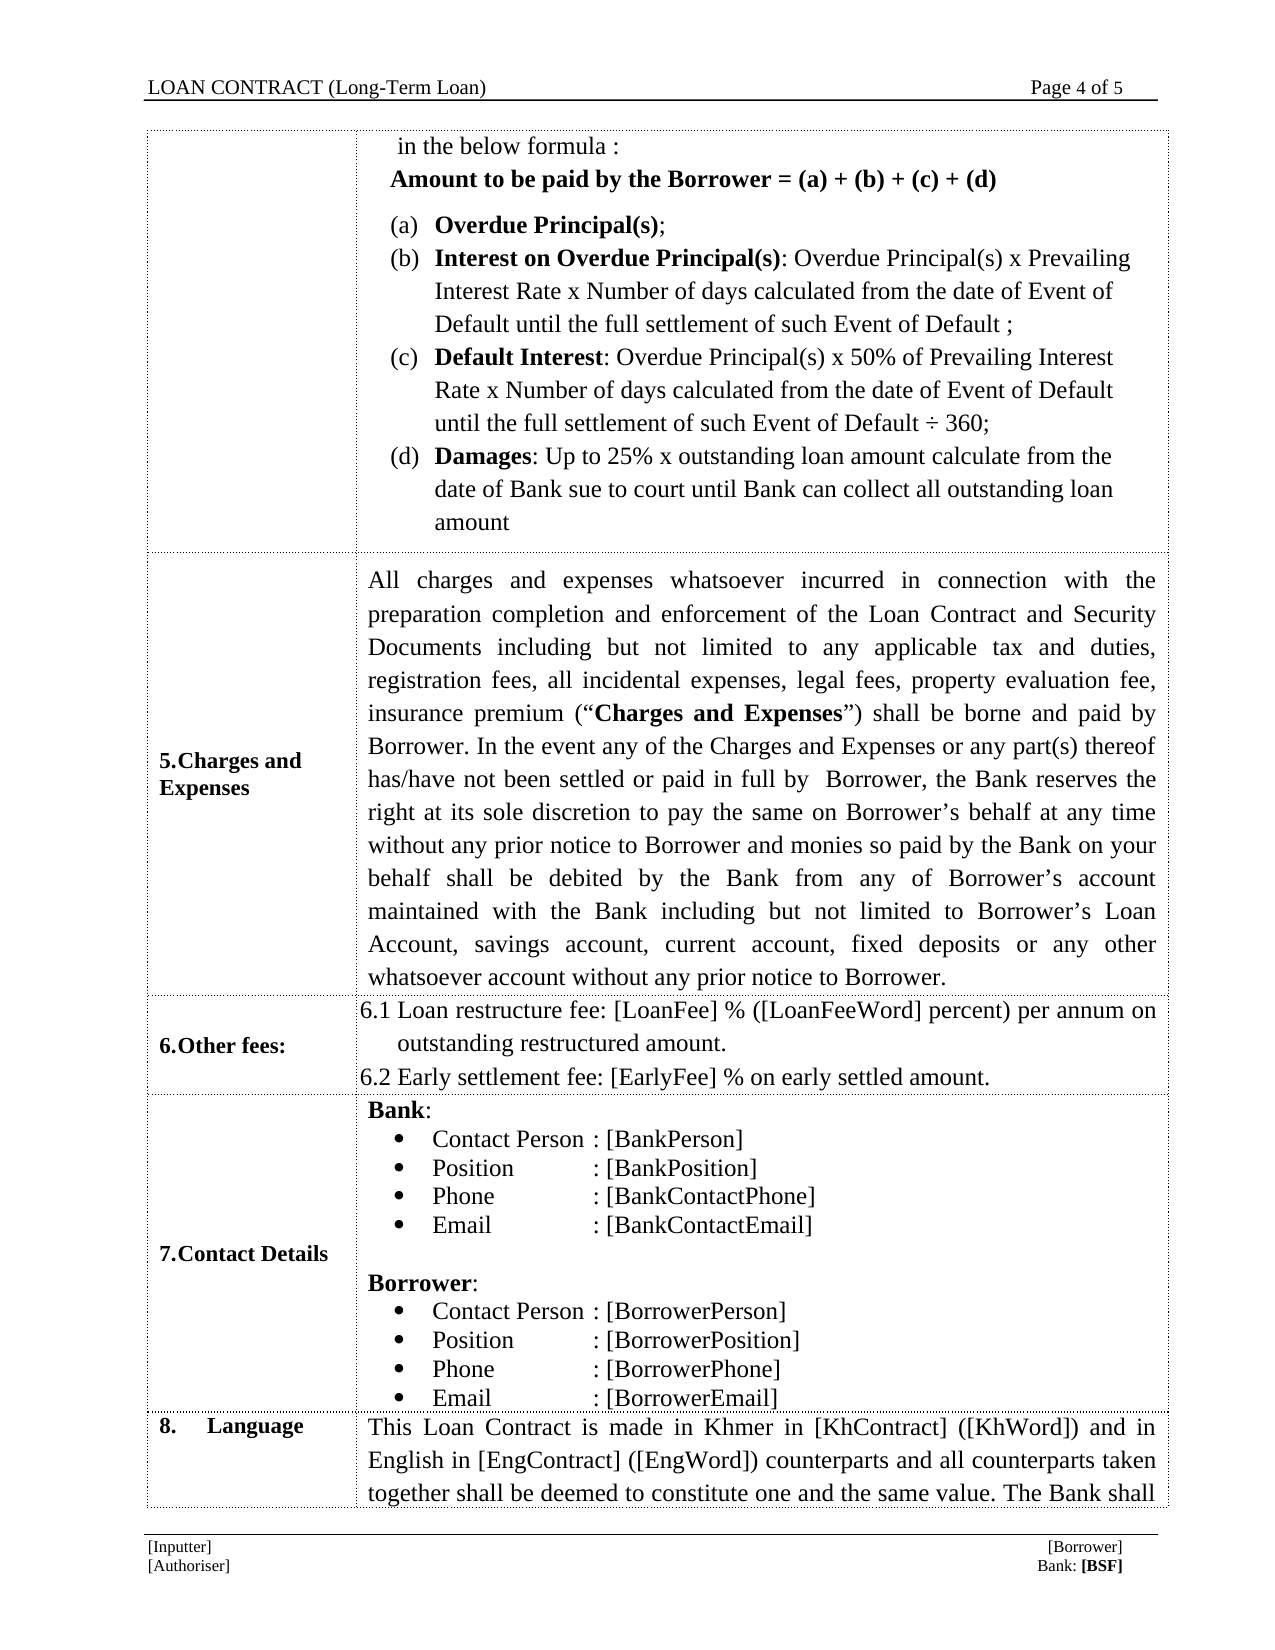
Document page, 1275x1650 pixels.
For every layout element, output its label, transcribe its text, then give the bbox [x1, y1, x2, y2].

table_cell Language [148, 1411, 356, 1507]
table_cell Loan restructure fee: [LoanFee] % ([LoanFeeWord] percent) per annum on outstanding restructured amount. Early settlement fee: [EarlyFee] % on early settled amount. [356, 995, 1168, 1094]
table_cell All charges and expenses whatsoever incurred in connection with the preparation completion and enforcement of the Loan Contract and Security Documents including but not limited to any applicable tax and duties, registration fees, all incidental expenses, legal fees, property evaluation fee, insurance premium (“Charges and Expenses”) shall be borne and paid by Borrower. In the event any of the Charges and Expenses or any part(s) thereof has/have not been settled or paid in full by Borrower, the Bank reserves the right at its sole discretion to pay the same on Borrower’s behalf at any time without any prior notice to Borrower and monies so paid by the Bank on your behalf shall be debited by the Bank from any of Borrower’s account maintained with the Bank including but not limited to Borrower’s Loan Account, savings account, current account, fixed deposits or any other whatsoever account without any prior notice to Borrower. [356, 552, 1168, 994]
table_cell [356, 130, 1168, 552]
table_cell Bank: Contact Person : [BankPerson] Position : [BankPosition] Phone : [BankContactPhone] Email : [BankContactEmail] Borrower: Contact Person : [BorrowerPerson] Position : [BorrowerPosition] Phone : [BorrowerPhone] Email : [BorrowerEmail] [356, 1094, 1168, 1411]
table_cell Contact Details [148, 1094, 356, 1411]
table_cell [356, 1411, 1168, 1507]
table_cell Other fees: [148, 995, 356, 1094]
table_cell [148, 130, 356, 552]
table_cell Charges and Expenses [148, 552, 356, 994]
